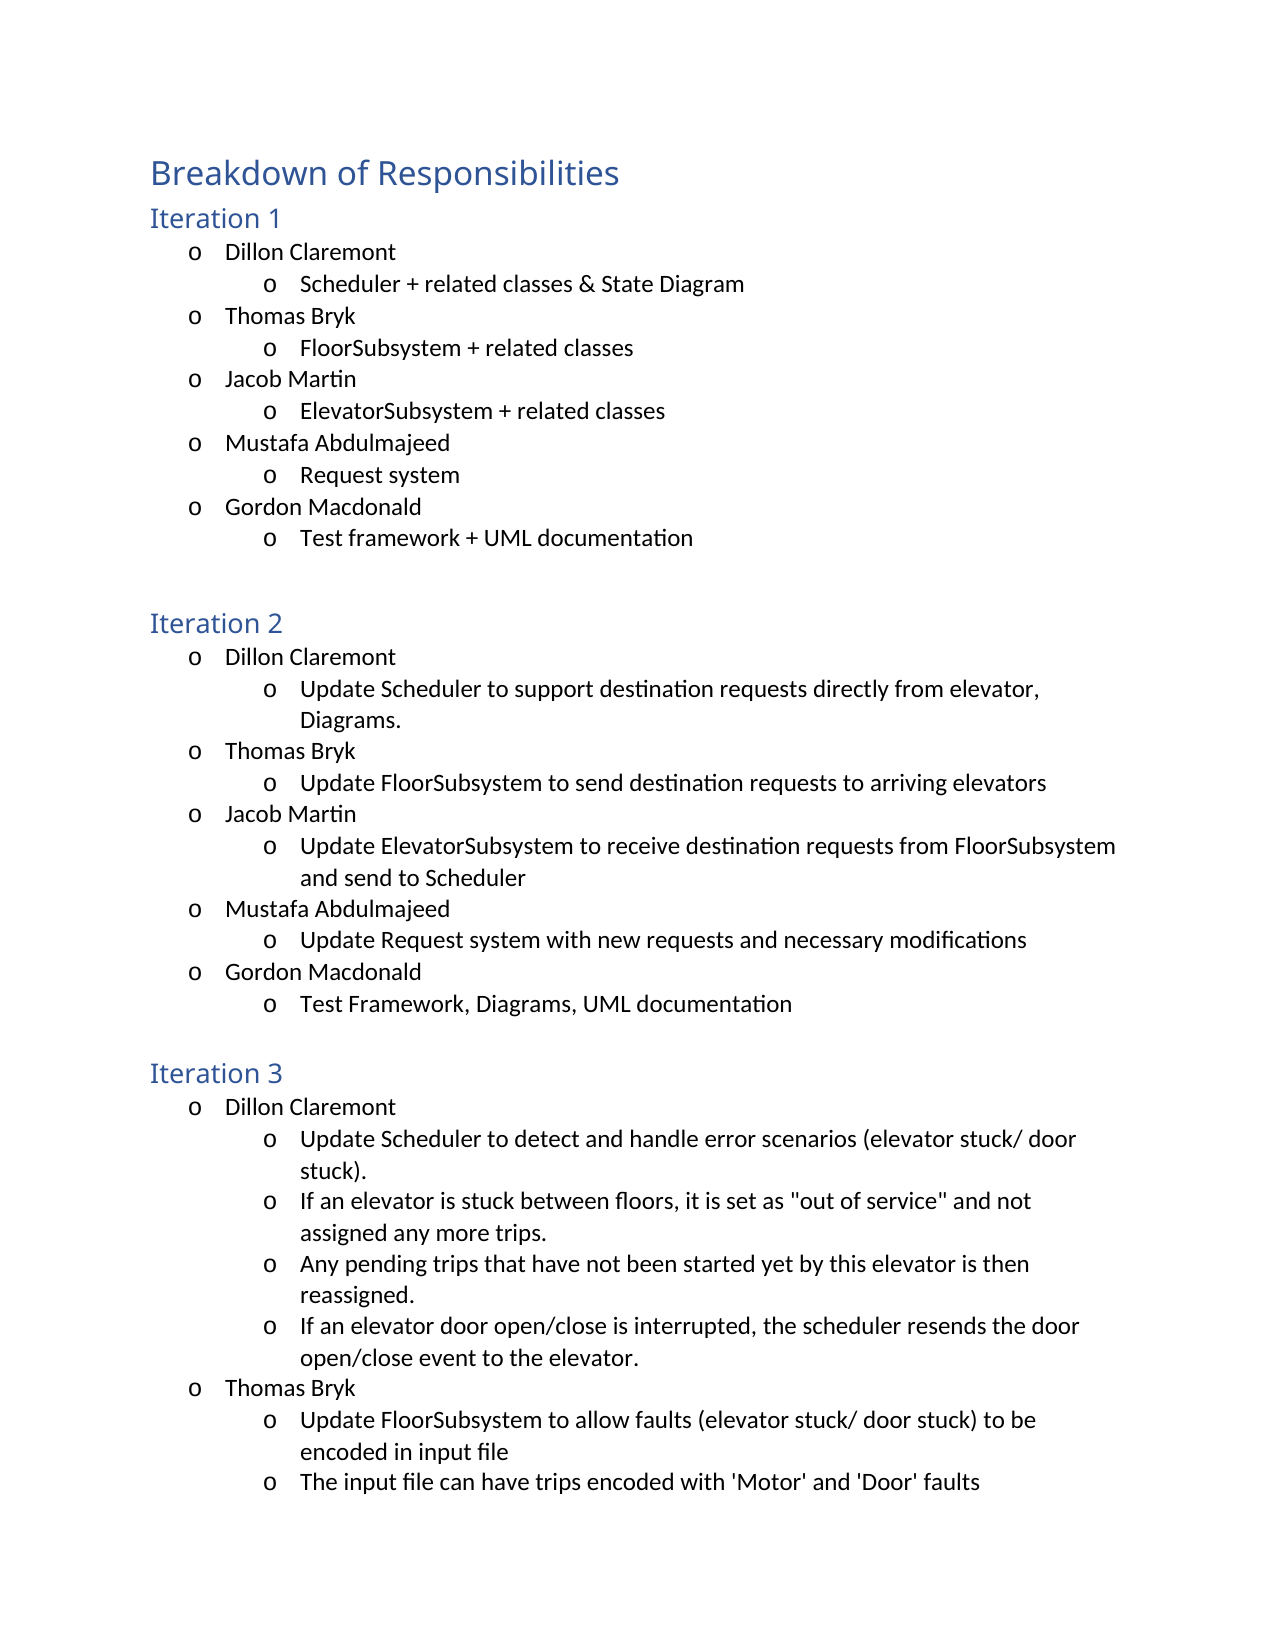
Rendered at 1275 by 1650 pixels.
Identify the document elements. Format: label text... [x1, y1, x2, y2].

list Thomas Bryk [187, 300, 1125, 332]
list Update FloorSubsystem to allow faults (elevator stuck/ door stuck) to be encoded in input file [262, 1404, 1125, 1466]
list Mustafa Abdulmajeed [187, 893, 1125, 924]
list If an elevator is stuck between floors, it is set as "out of service" and not assigned any more trips. [262, 1185, 1125, 1248]
list Update FloorSubsystem to send destination requests to arriving elevators [262, 767, 1125, 799]
list Update Scheduler to support destination requests directly from elevator, Diagrams. [262, 673, 1125, 735]
list Gordon Macdonald [187, 956, 1125, 988]
list ElevatorSubsystem + related classes [262, 395, 1125, 427]
list FloorSubsystem + related classes [262, 332, 1125, 363]
list Thomas Bryk [187, 735, 1125, 767]
list Scheduler + related classes & State Diagram [262, 268, 1125, 300]
list Jacob Martin [187, 363, 1125, 395]
list Gordon Macdonald [187, 491, 1125, 522]
subtitle Iteration 2 [150, 604, 1125, 641]
list Jacob Martin [187, 799, 1125, 830]
list Dillon Claremont [187, 641, 1125, 673]
list Update Request system with new requests and necessary modifications [262, 924, 1125, 956]
list Thomas Bryk [187, 1372, 1125, 1404]
list Update Scheduler to detect and handle error scenarios (elevator stuck/ door stuck). [262, 1123, 1125, 1185]
list Dillon Claremont [187, 236, 1125, 268]
list Test framework + UML documentation [262, 522, 1125, 554]
list Dillon Claremont [187, 1091, 1125, 1123]
list Any pending trips that have not been started yet by this elevator is then reassigned. [262, 1248, 1125, 1310]
list Update ElevatorSubsystem to receive destination requests from FloorSubsystem and send to Scheduler [262, 830, 1125, 893]
list If an elevator door open/close is interrupted, the scheduler resends the door open/close event to the elevator. [262, 1310, 1125, 1372]
list Mustafa Abdulmajeed [187, 427, 1125, 459]
subtitle Breakdown of Responsibilities [150, 150, 1125, 195]
list The input file can have trips encoded with 'Motor' and 'Door' faults [262, 1466, 1125, 1498]
subtitle Iteration 3 [150, 1054, 1125, 1091]
subtitle Iteration 1 [150, 199, 1125, 236]
list Test Framework, Diagrams, UML documentation [262, 988, 1125, 1020]
list Request system [262, 459, 1125, 491]
